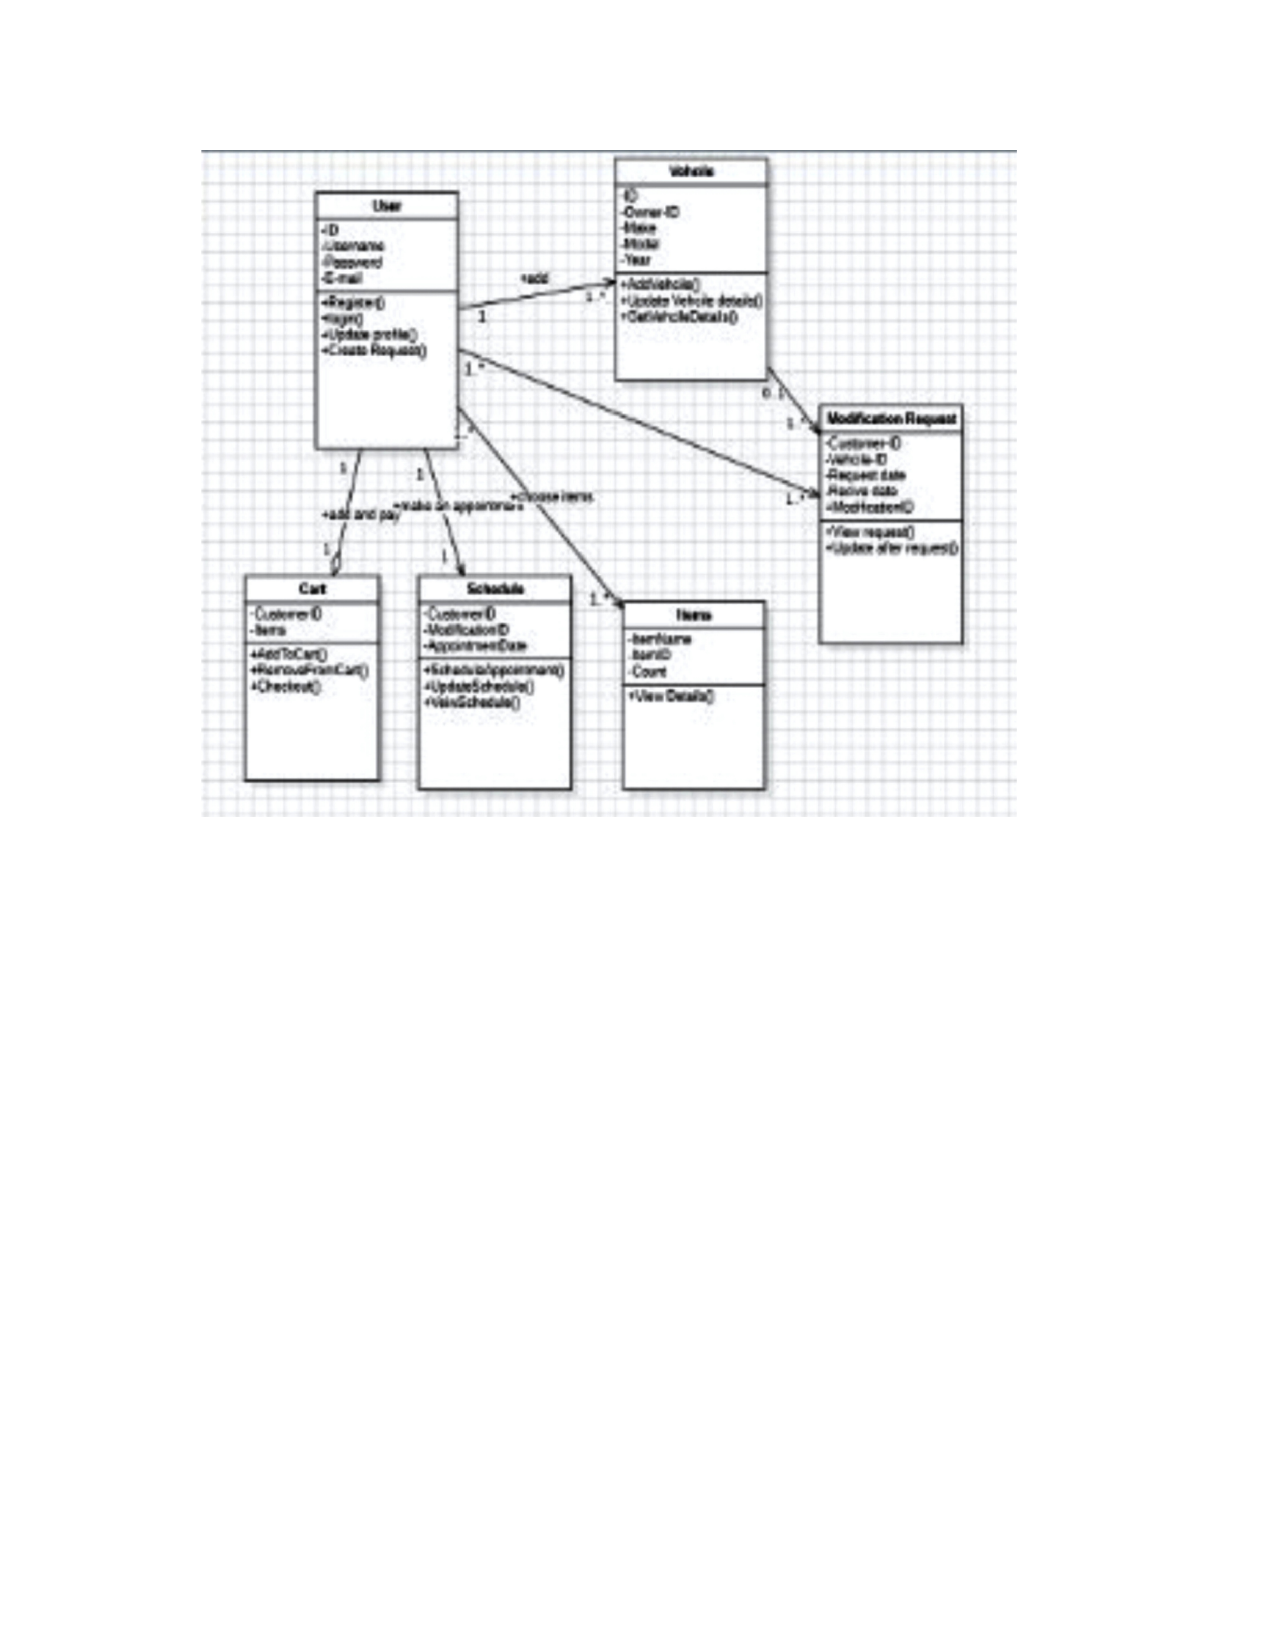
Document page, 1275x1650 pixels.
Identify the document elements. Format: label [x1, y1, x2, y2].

picture [150, 150, 1125, 847]
